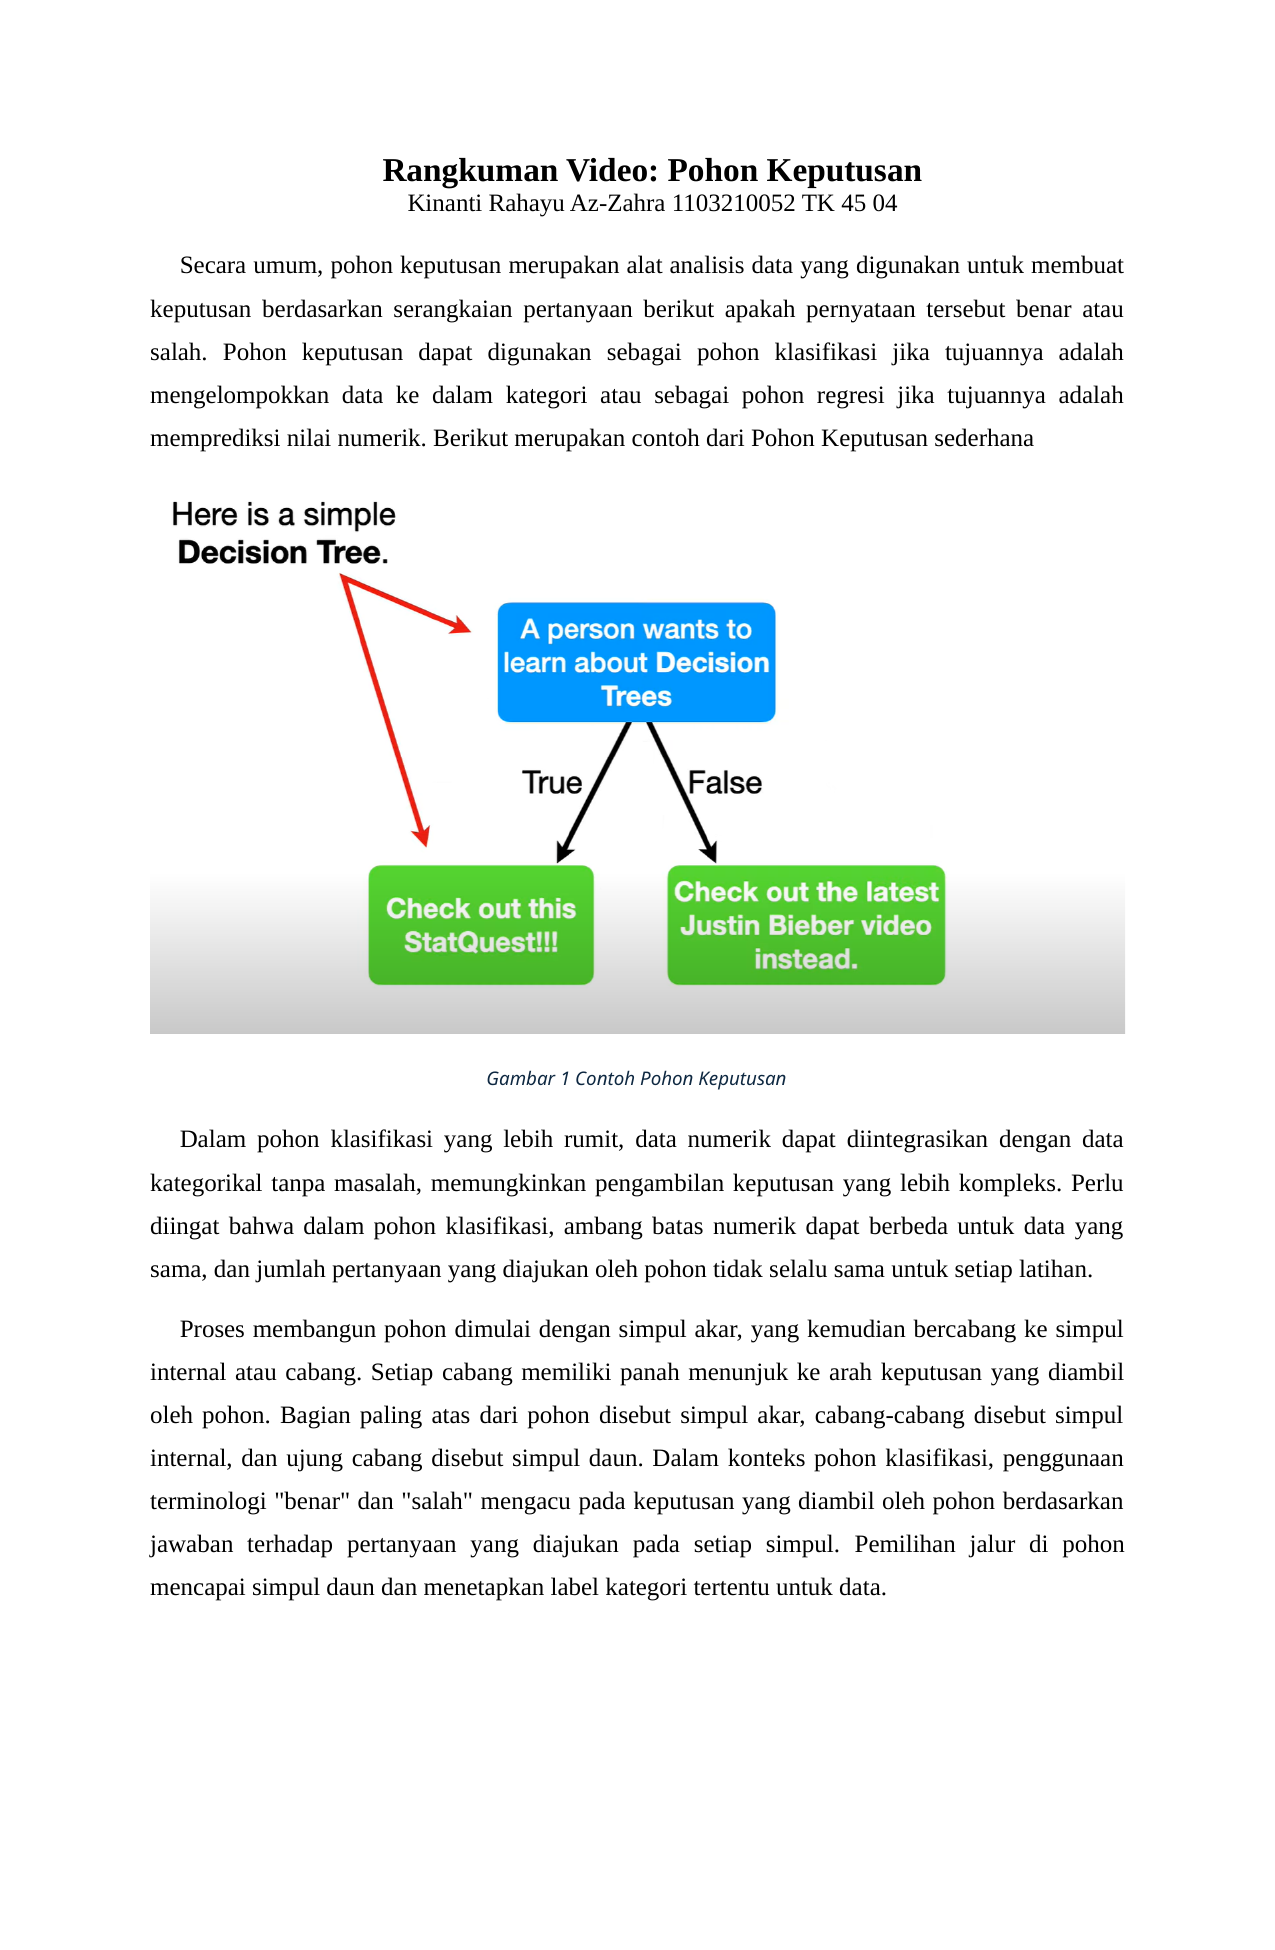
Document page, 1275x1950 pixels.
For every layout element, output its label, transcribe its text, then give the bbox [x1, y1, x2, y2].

picture [150, 482, 1126, 1034]
text Proses membangun pohon dimulai dengan simpul akar, yang kemudian bercabang ke simpul internal atau cabang. Setiap cabang memiliki panah menunjuk ke arah keputusan yang diambil oleh pohon. Bagian paling atas dari pohon disebut simpul akar, cabang-cabang disebut simpul internal, dan ujung cabang disebut simpul daun. Dalam konteks pohon klasifikasi, penggunaan terminologi "benar" dan "salah" mengacu pada keputusan yang diambil oleh pohon berdasarkan jawaban terhadap pertanyaan yang diajukan pada setiap simpul. Pemilihan jalur di pohon mencapai simpul daun dan menetapkan label kategori tertentu untuk data. [150, 1314, 1125, 1601]
text Secara umum, pohon keputusan merupakan alat analisis data yang digunakan untuk membuat keputusan berdasarkan serangkaian pertanyaan berikut apakah pernyataan tersebut benar atau salah. Pohon keputusan dapat digunakan sebagai pohon klasifikasi jika tujuannya adalah mengelompokkan data ke dalam kategori atau sebagai pohon regresi jika tujuannya adalah memprediksi nilai numerik. Berikut merupakan contoh dari Pohon Keputusan sederhana [150, 251, 1125, 452]
text Rangkuman Video: Pohon Keputusan [150, 150, 1125, 188]
text Dalam pohon klasifikasi yang lebih rumit, data numerik dapat diintegrasikan dengan data kategorikal tanpa masalah, memungkinkan pengambilan keputusan yang lebih kompleks. Perlu diingat bahwa dalam pohon klasifikasi, ambang batas numerik dapat berbeda untuk data yang sama, dan jumlah pertanyaan yang diajukan oleh pohon tidak selalu sama untuk setiap latihan. [150, 1124, 1125, 1283]
text Gambar 1 Contoh Pohon Keputusan [150, 1065, 1125, 1091]
text Kinanti Rahayu Az-Zahra 1103210052 TK 45 04 [150, 188, 1125, 217]
